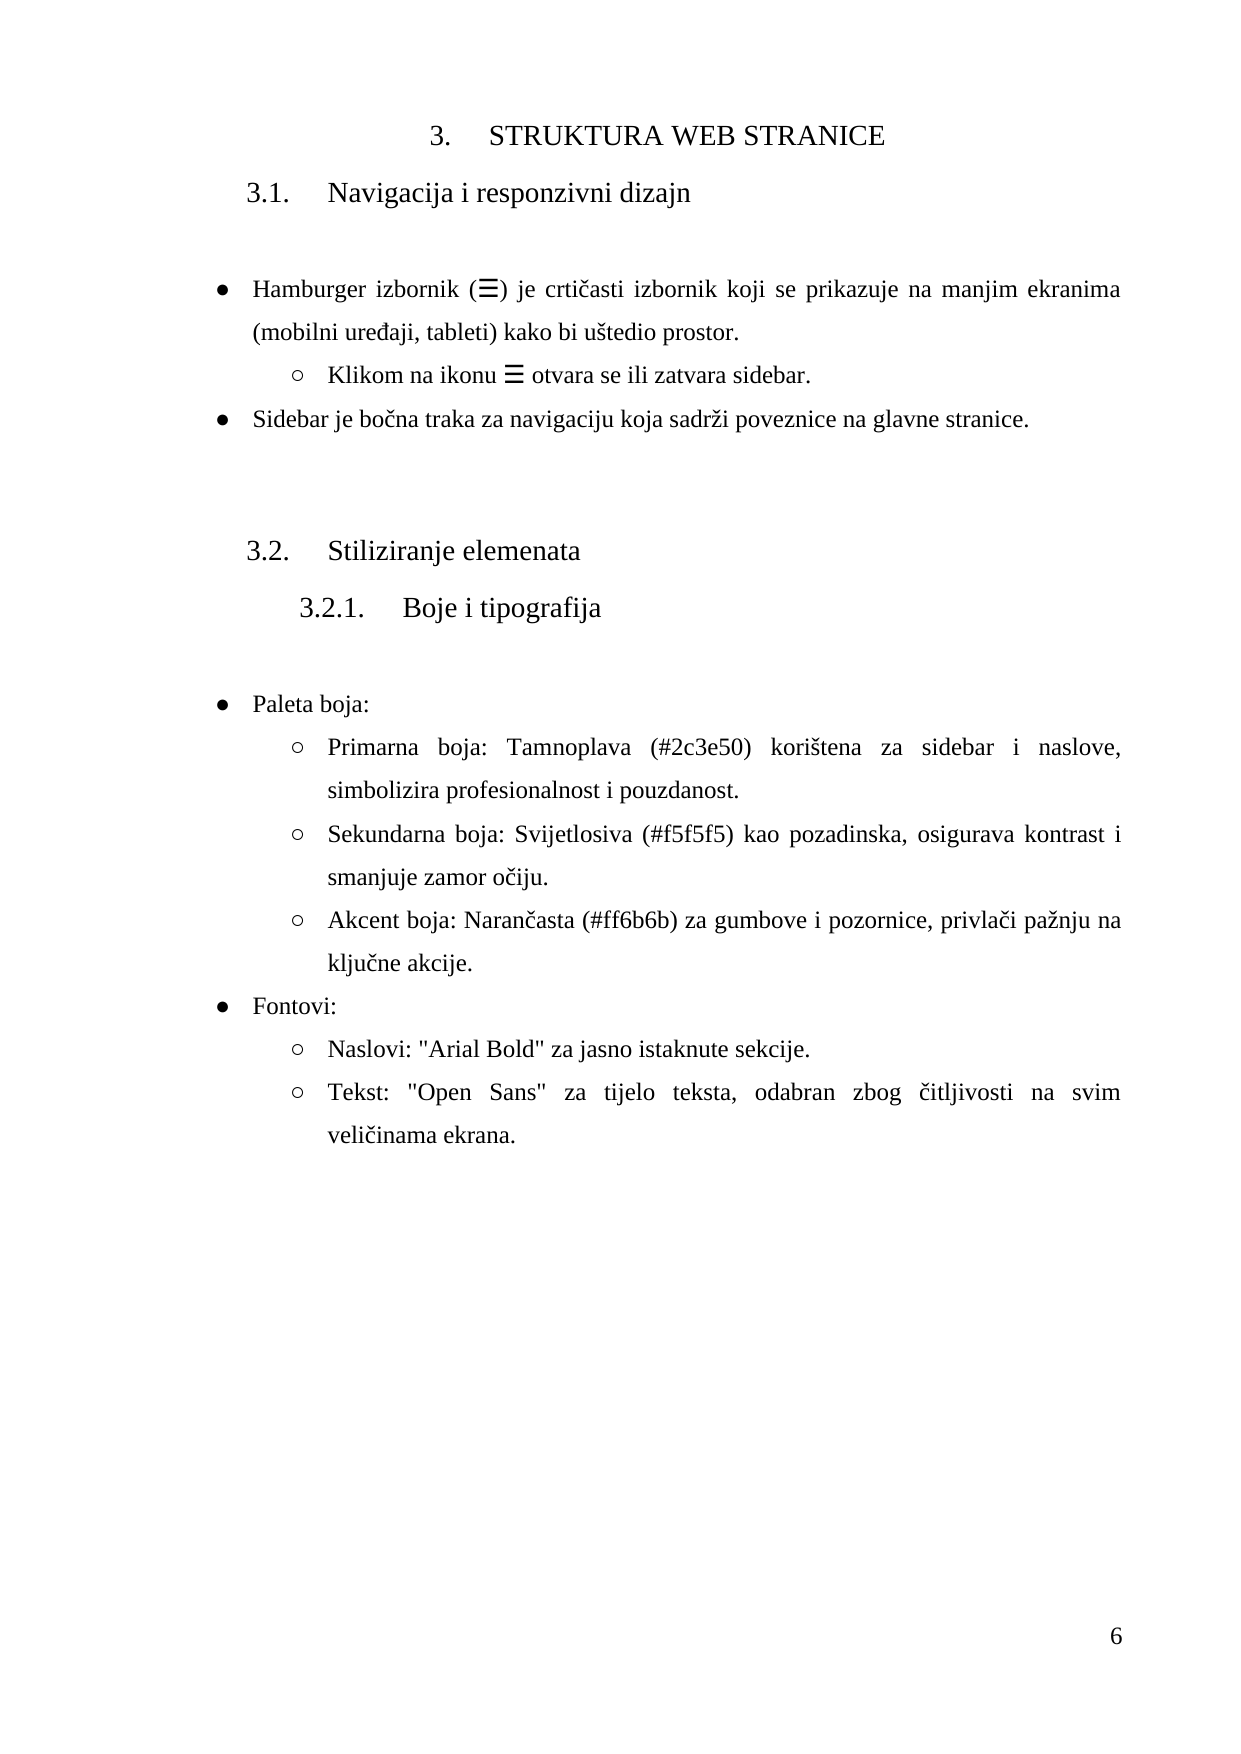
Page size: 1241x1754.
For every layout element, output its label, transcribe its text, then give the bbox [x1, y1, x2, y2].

list Primarna boja: Tamnoplava (#2c3e50) korištena za sidebar i naslove, simbolizira profesionalnost i pouzdanost. [290, 732, 1122, 804]
list Sekundarna boja: Svijetlosiva (#f5f5f5) kao pozadinska, osigurava kontrast i smanjuje zamor očiju. [290, 819, 1122, 891]
subtitle Boje i tipografija [365, 590, 1122, 623]
list Fontovi: [215, 991, 1122, 1020]
list Tekst: "Open Sans" za tijelo teksta, odabran zbog čitljivosti na svim veličinama ekrana. [290, 1077, 1122, 1149]
list Sidebar je bočna traka za navigaciju koja sadrži poveznice na glavne stranice. [215, 404, 1122, 432]
list Akcent boja: Narančasta (#ff6b6b) za gumbove i pozornice, privlači pažnju na ključne akcije. [290, 905, 1122, 977]
list Hamburger izbornik (☰) je crtičasti izbornik koji se prikazuje na manjim ekranima (mobilni uređaji, tableti) kako bi uštedio prostor. [215, 274, 1122, 346]
list Paleta boja: [215, 689, 1122, 718]
subtitle STRUKTURA WEB STRANICE [215, 118, 1122, 152]
subtitle Stiliziranje elemenata [290, 533, 1122, 567]
subtitle Navigacija i responzivni dizajn [290, 175, 1122, 208]
list Klikom na ikonu ☰ otvara se ili zatvara sidebar. [290, 361, 1122, 389]
list Naslovi: "Arial Bold" za jasno istaknute sekcije. [290, 1034, 1122, 1063]
